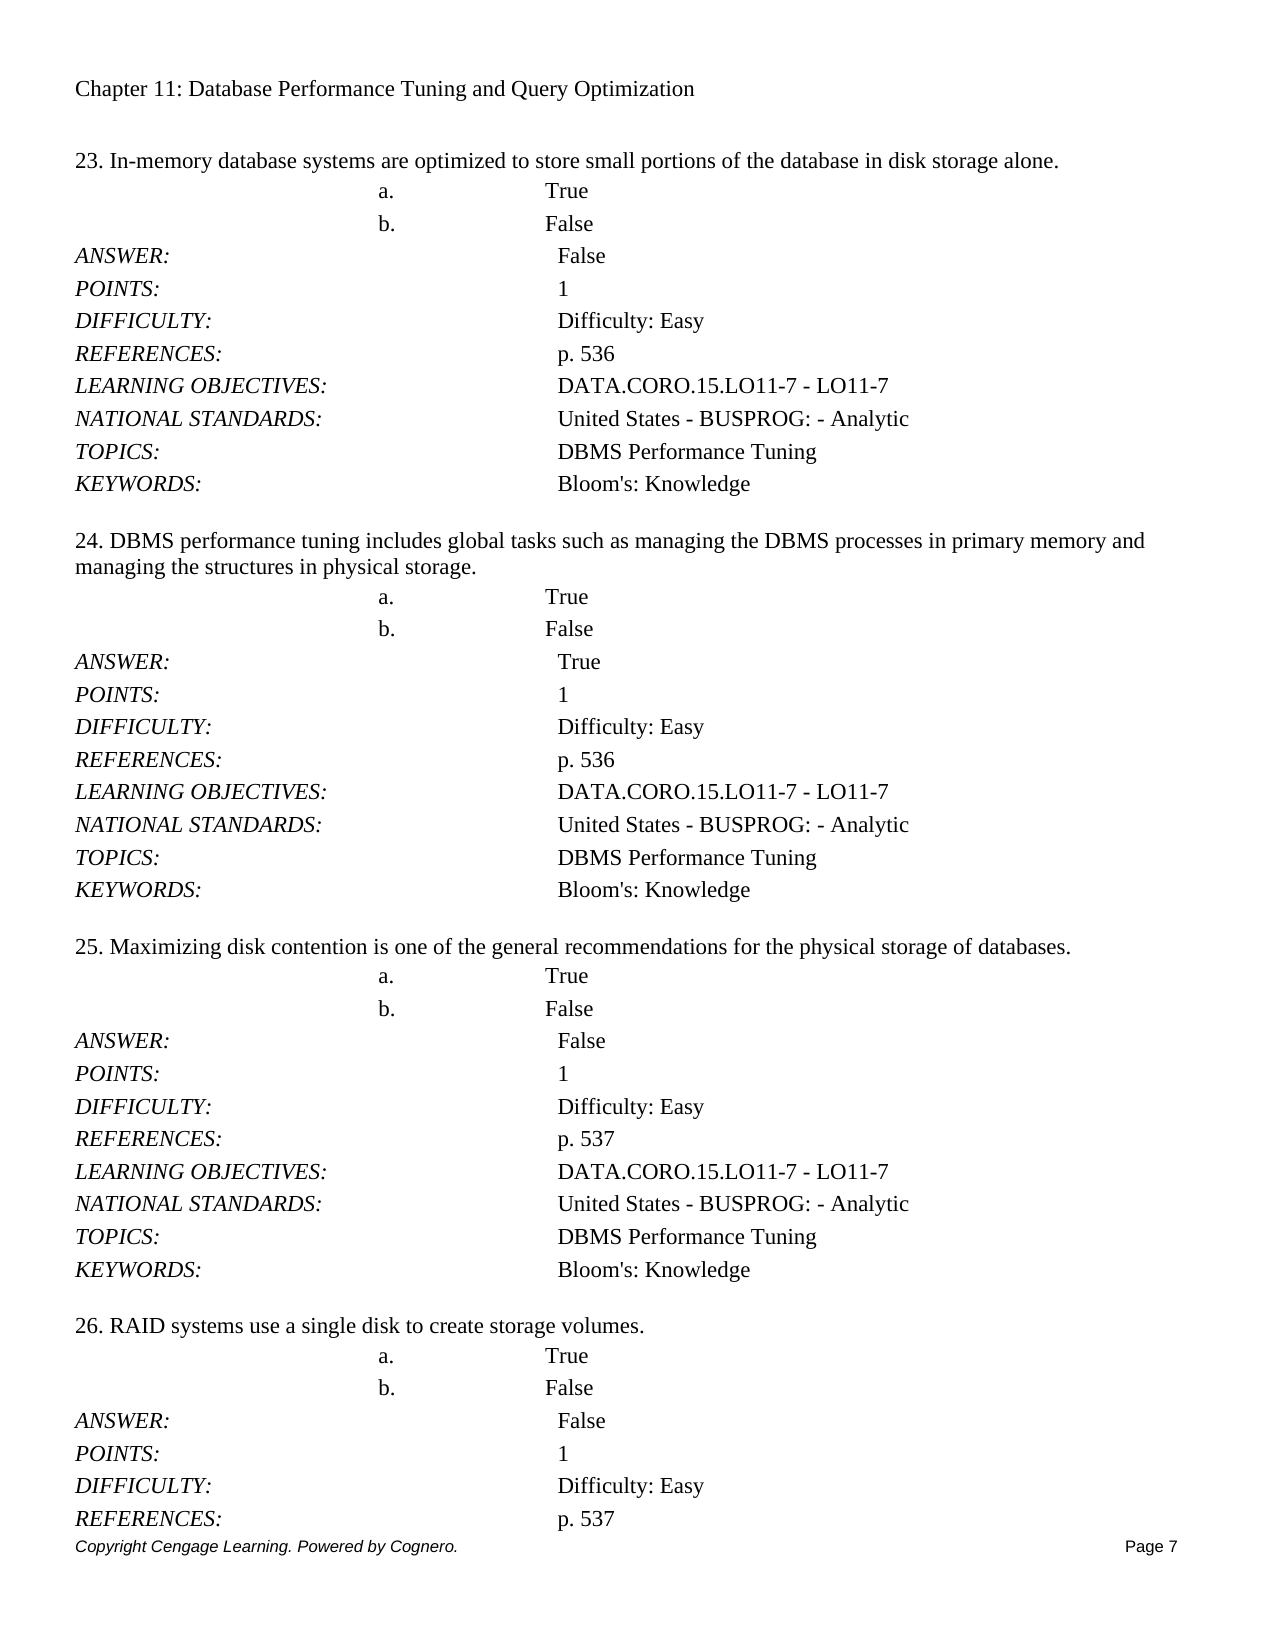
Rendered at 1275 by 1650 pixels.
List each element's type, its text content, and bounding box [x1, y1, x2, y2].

table_header 23. In-memory database systems are optimized to store small portions of the database in disk storage alone. [75, 148, 1200, 500]
table_header 25. Maximizing disk contention is one of the general recommendations for the physical storage of databases. [75, 933, 1200, 1285]
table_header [75, 1312, 1200, 1534]
table_header 24. DBMS performance tuning includes global tasks such as managing the DBMS processes in primary memory and managing the structures in physical storage. [75, 527, 1200, 906]
